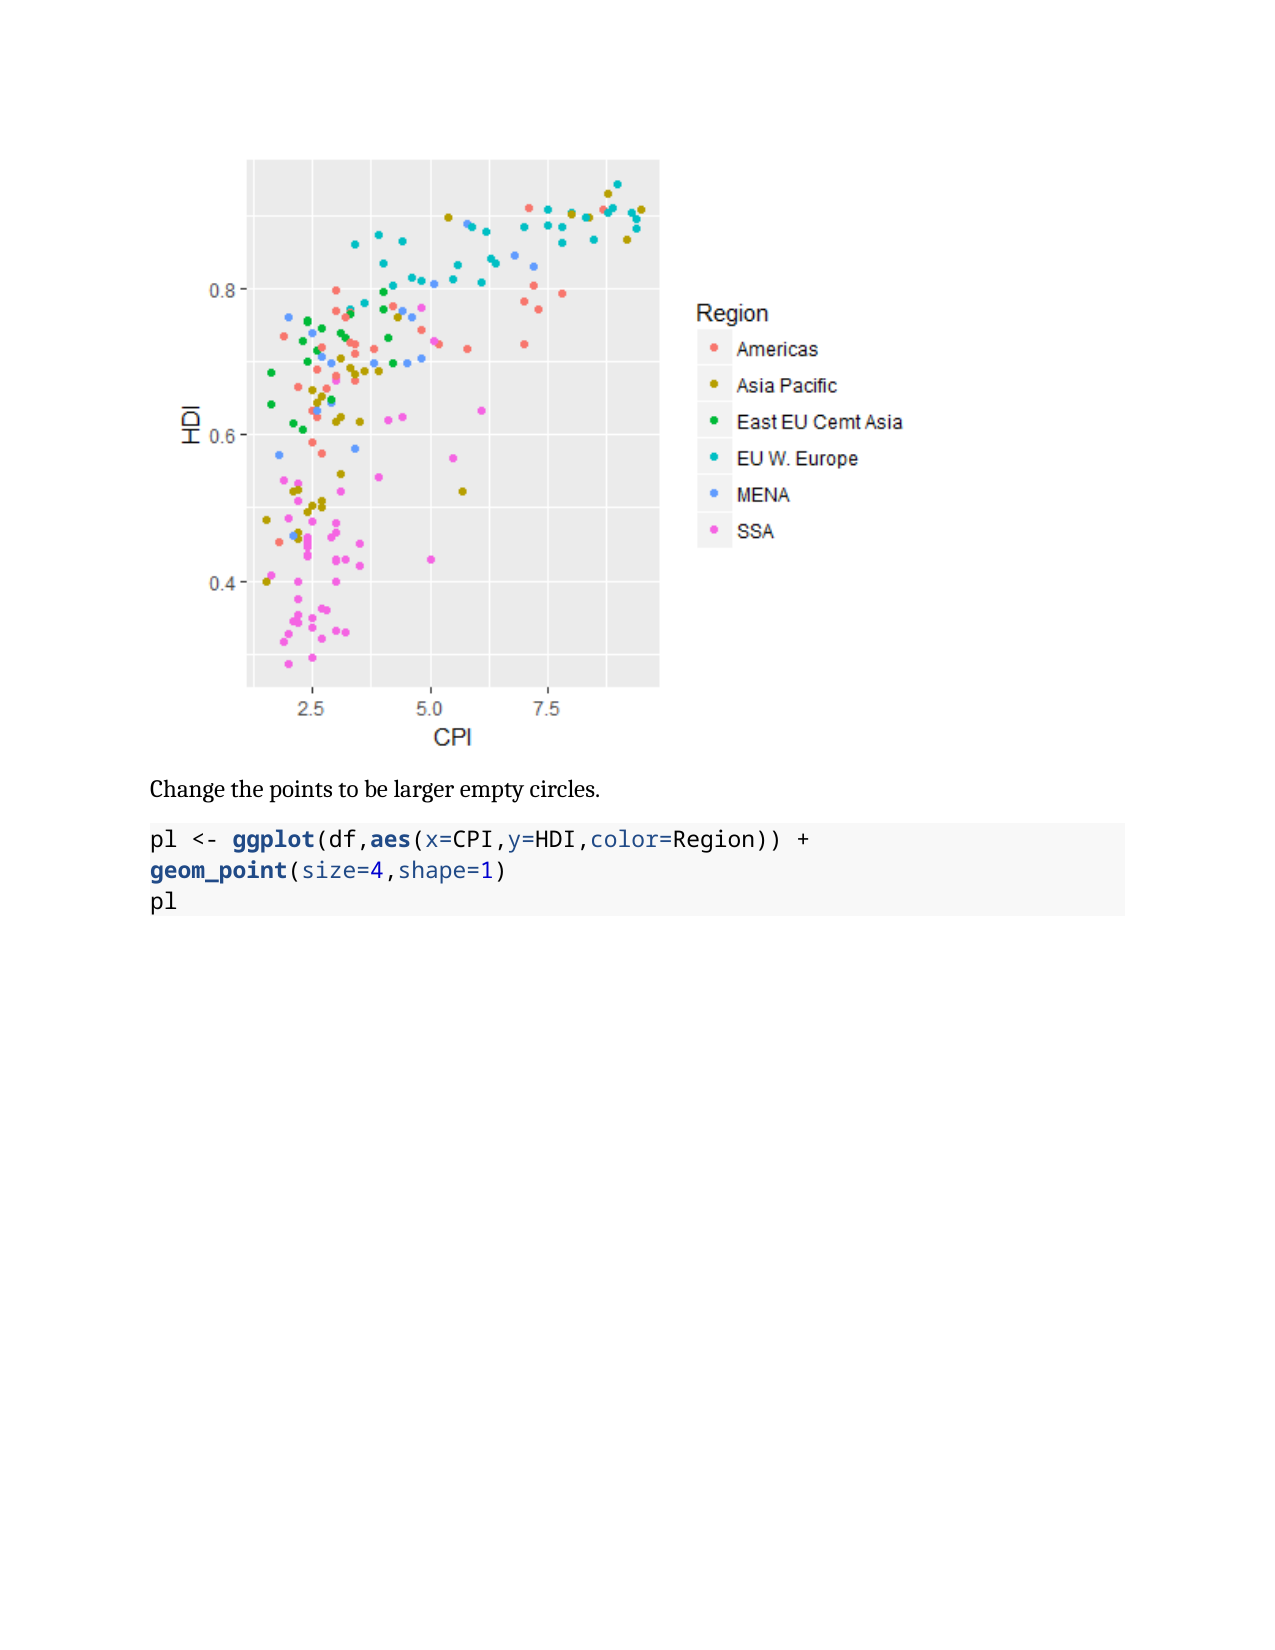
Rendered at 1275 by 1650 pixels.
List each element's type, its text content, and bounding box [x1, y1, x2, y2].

picture [168, 150, 927, 757]
text pl <- ggplot(df,aes(x=CPI,y=HDI,color=Region)) + geom_point(size=4,shape=1) pl [177, 823, 1125, 916]
text Change the points to be larger empty circles. [150, 775, 1125, 804]
